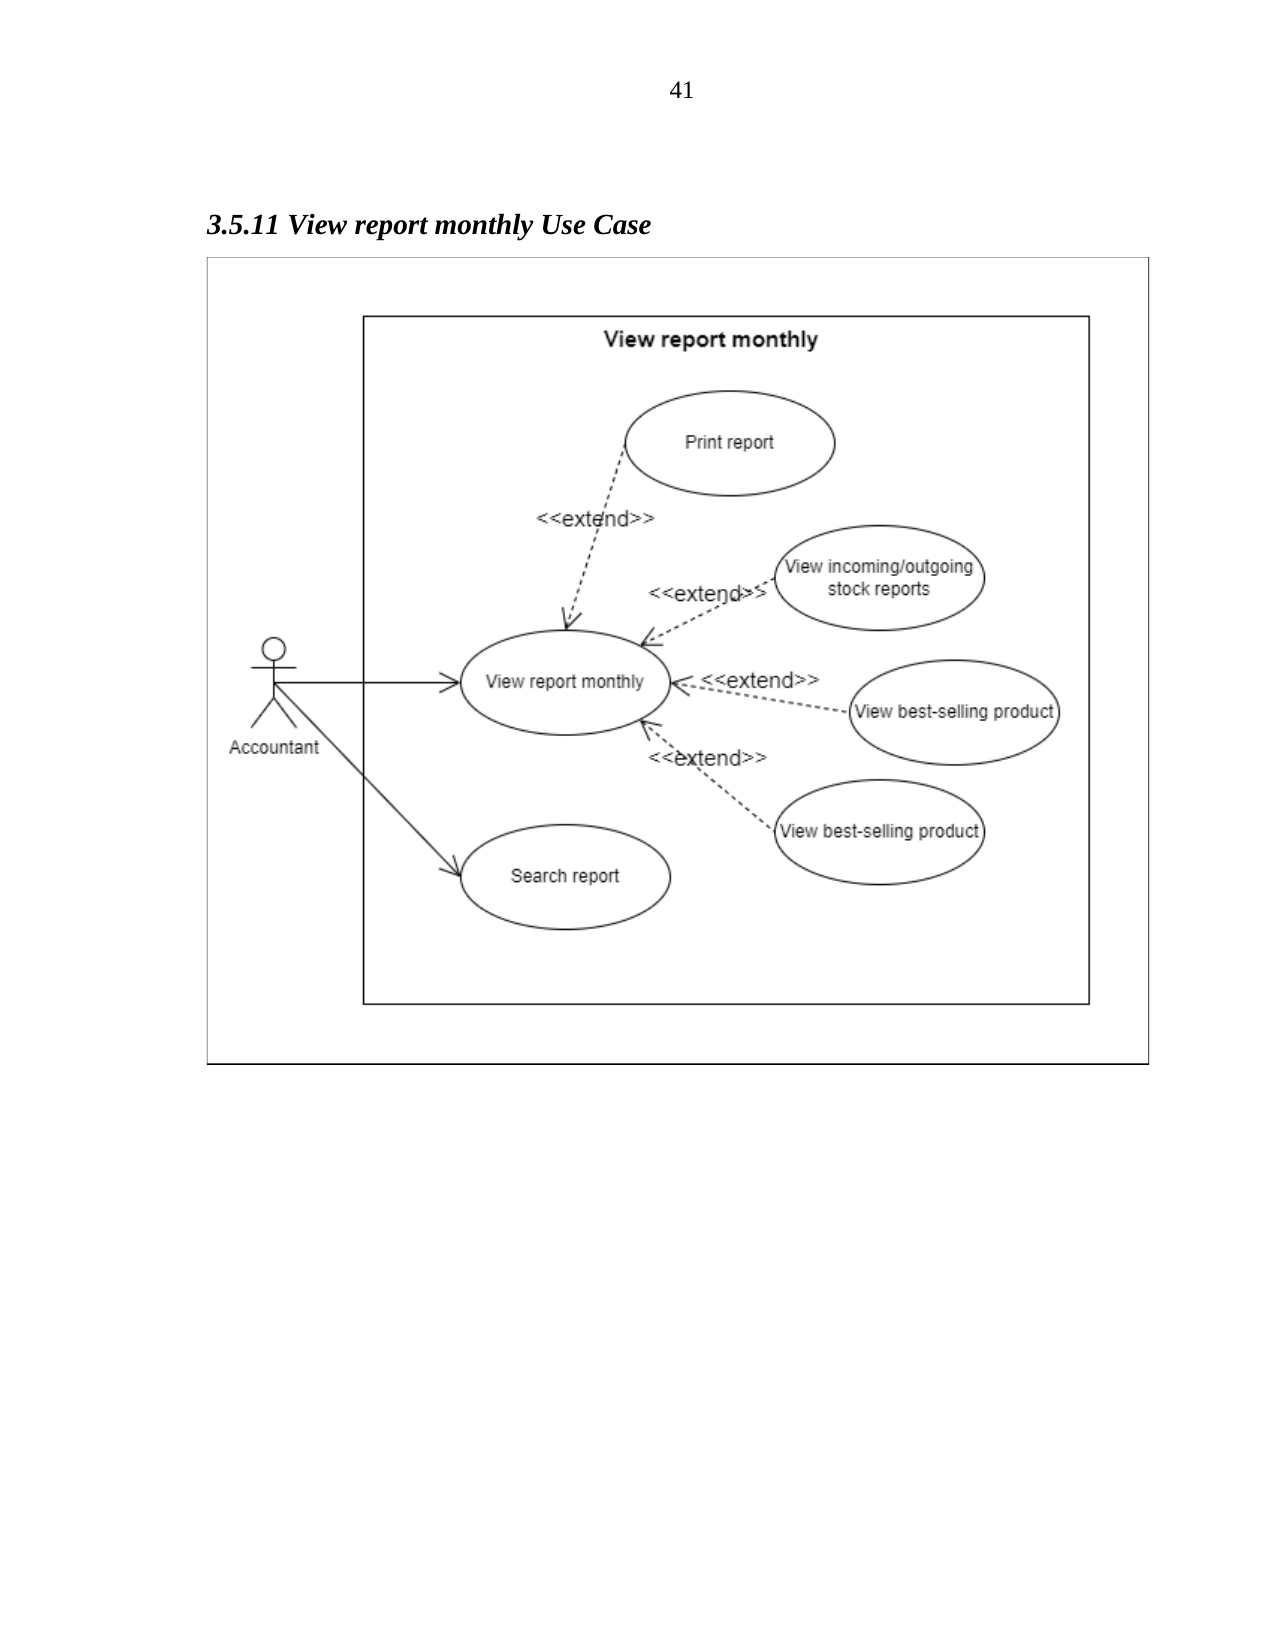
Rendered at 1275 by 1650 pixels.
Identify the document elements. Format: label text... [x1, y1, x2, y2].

text 3.5.11 View report monthly Use Case [207, 207, 1157, 240]
picture [206, 257, 1150, 1065]
